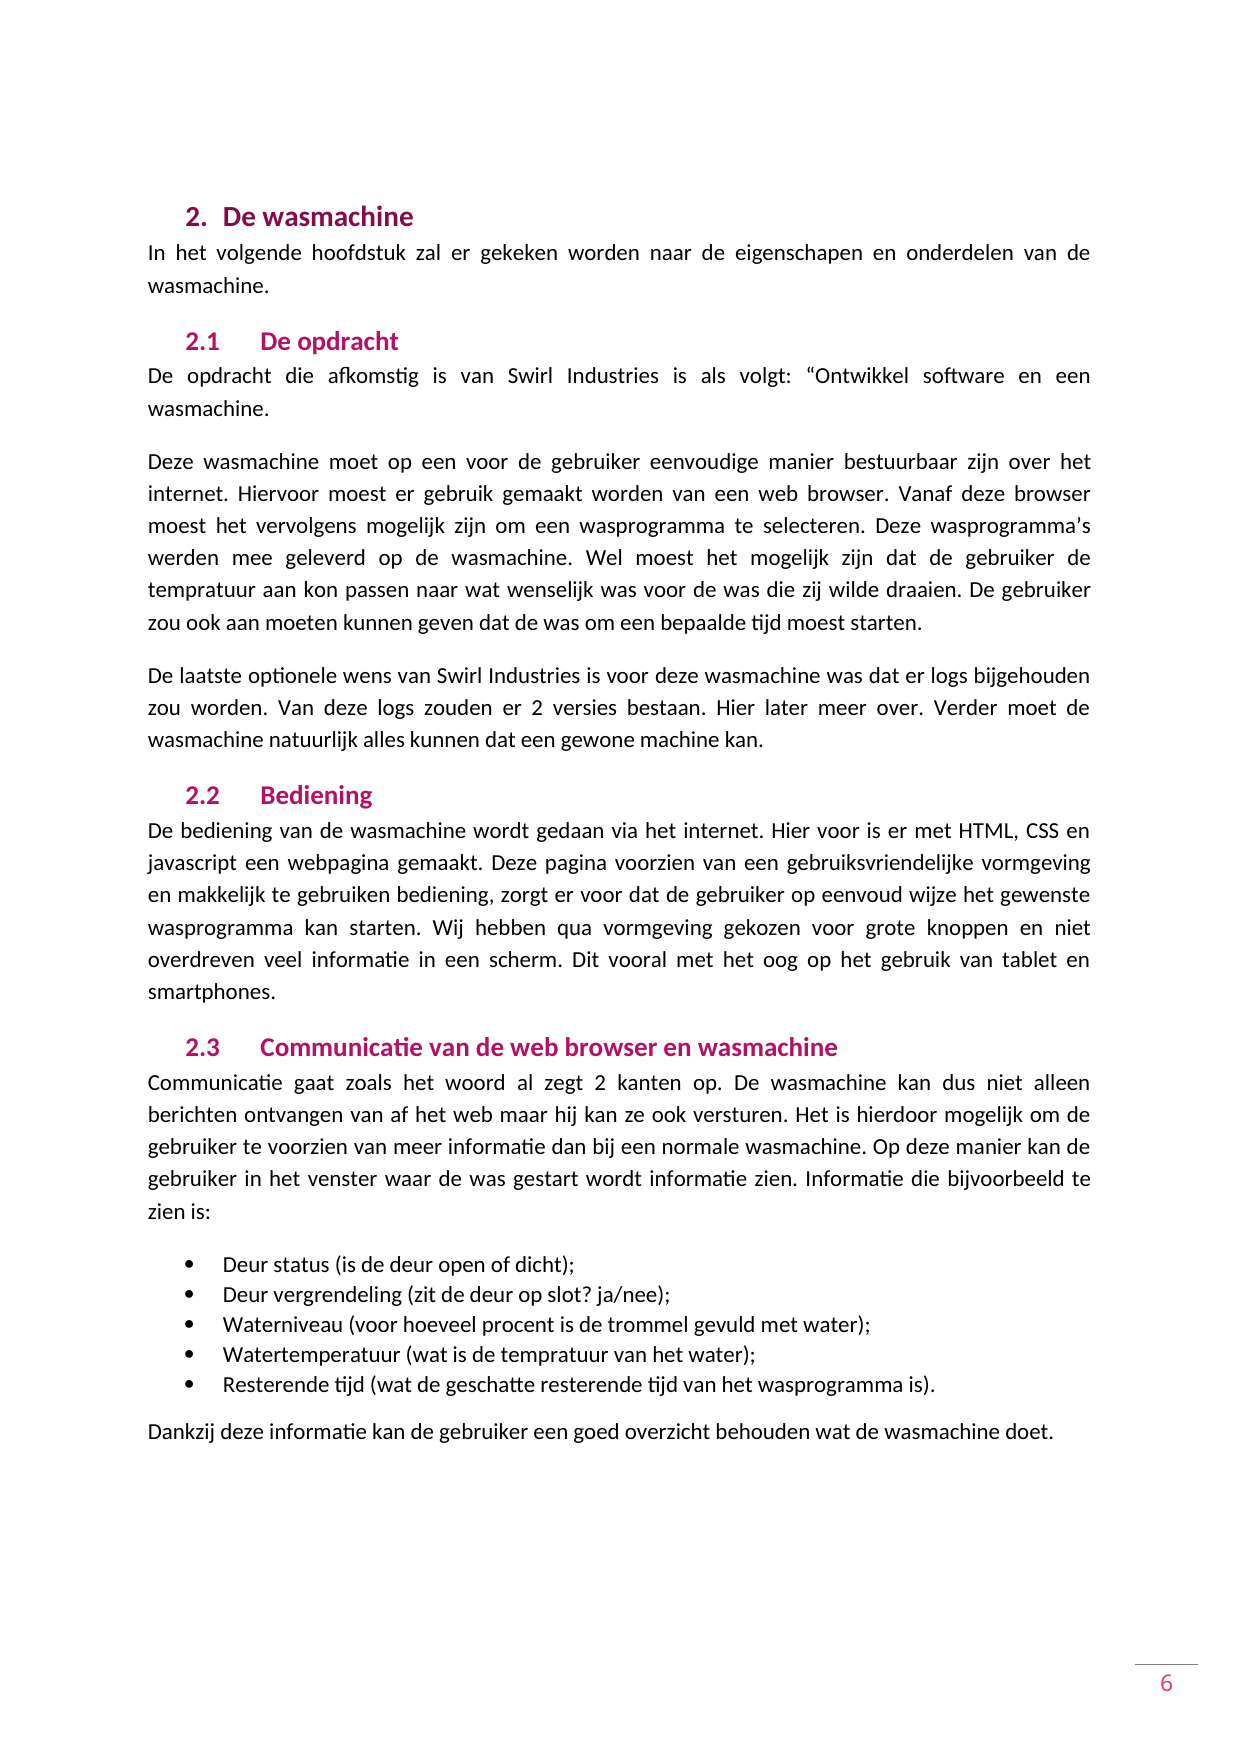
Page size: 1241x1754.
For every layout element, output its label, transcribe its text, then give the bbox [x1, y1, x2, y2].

list Watertemperatuur (wat is de tempratuur van het water); [185, 1340, 1093, 1368]
list Waterniveau (voor hoeveel procent is de trommel gevuld met water); [185, 1310, 1093, 1338]
list Deur status (is de deur open of dicht); [185, 1250, 1093, 1278]
text Dankzij deze informatie kan de gebruiker een goed overzicht behouden wat de wasmachine doet. [148, 1417, 1093, 1446]
text Communicatie gaat zoals het woord al zegt 2 kanten op. De wasmachine kan dus niet alleen berichten ontvangen van af het web maar hij kan ze ook versturen. Het is hierdoor mogelijk om de gebruiker te voorzien van meer informatie dan bij een normale wasmachine. Op deze manier kan de gebruiker in het venster waar de was gestart wordt informatie zien. Informatie die bijvoorbeeld te zien is: [148, 1068, 1093, 1225]
list Deur vergrendeling (zit de deur op slot? ja/nee); [185, 1280, 1093, 1308]
subtitle De wasmachine [185, 198, 1093, 233]
text De opdracht die afkomstig is van Swirl Industries is als volgt: “Ontwikkel software en een wasmachine. [148, 362, 1093, 422]
subtitle De opdracht [185, 324, 1093, 357]
subtitle Communicatie van de web browser en wasmachine [185, 1030, 1093, 1063]
text In het volgende hoofdstuk zal er gekeken worden naar de eigenschapen en onderdelen van de wasmachine. [148, 238, 1093, 299]
text De bediening van de wasmachine wordt gedaan via het internet. Hier voor is er met HTML, CSS en javascript een webpagina gemaakt. Deze pagina voorzien van een gebruiksvriendelijke vormgeving en makkelijk te gebruiken bediening, zorgt er voor dat de gebruiker op eenvoud wijze het gewenste wasprogramma kan starten. Wij hebben qua vormgeving gekozen voor grote knoppen en niet overdreven veel informatie in een scherm. Dit vooral met het oog op het gebruik van tablet en smartphones. [148, 816, 1093, 1005]
subtitle Bediening [185, 778, 1093, 811]
text Deze wasmachine moet op een voor de gebruiker eenvoudige manier bestuurbaar zijn over het internet. Hiervoor moest er gebruik gemaakt worden van een web browser. Vanaf deze browser moest het vervolgens mogelijk zijn om een wasprogramma te selecteren. Deze wasprogramma’s werden mee geleverd op de wasmachine. Wel moest het mogelijk zijn dat de gebruiker de tempratuur aan kon passen naar wat wenselijk was voor de was die zij wilde draaien. De gebruiker zou ook aan moeten kunnen geven dat de was om een bepaalde tijd moest starten. [148, 447, 1093, 636]
text De laatste optionele wens van Swirl Industries is voor deze wasmachine was dat er logs bijgehouden zou worden. Van deze logs zouden er 2 versies bestaan. Hier later meer over. Verder moet de wasmachine natuurlijk alles kunnen dat een gewone machine kan. [148, 661, 1093, 753]
list Resterende tijd (wat de geschatte resterende tijd van het wasprogramma is). [185, 1371, 1093, 1399]
